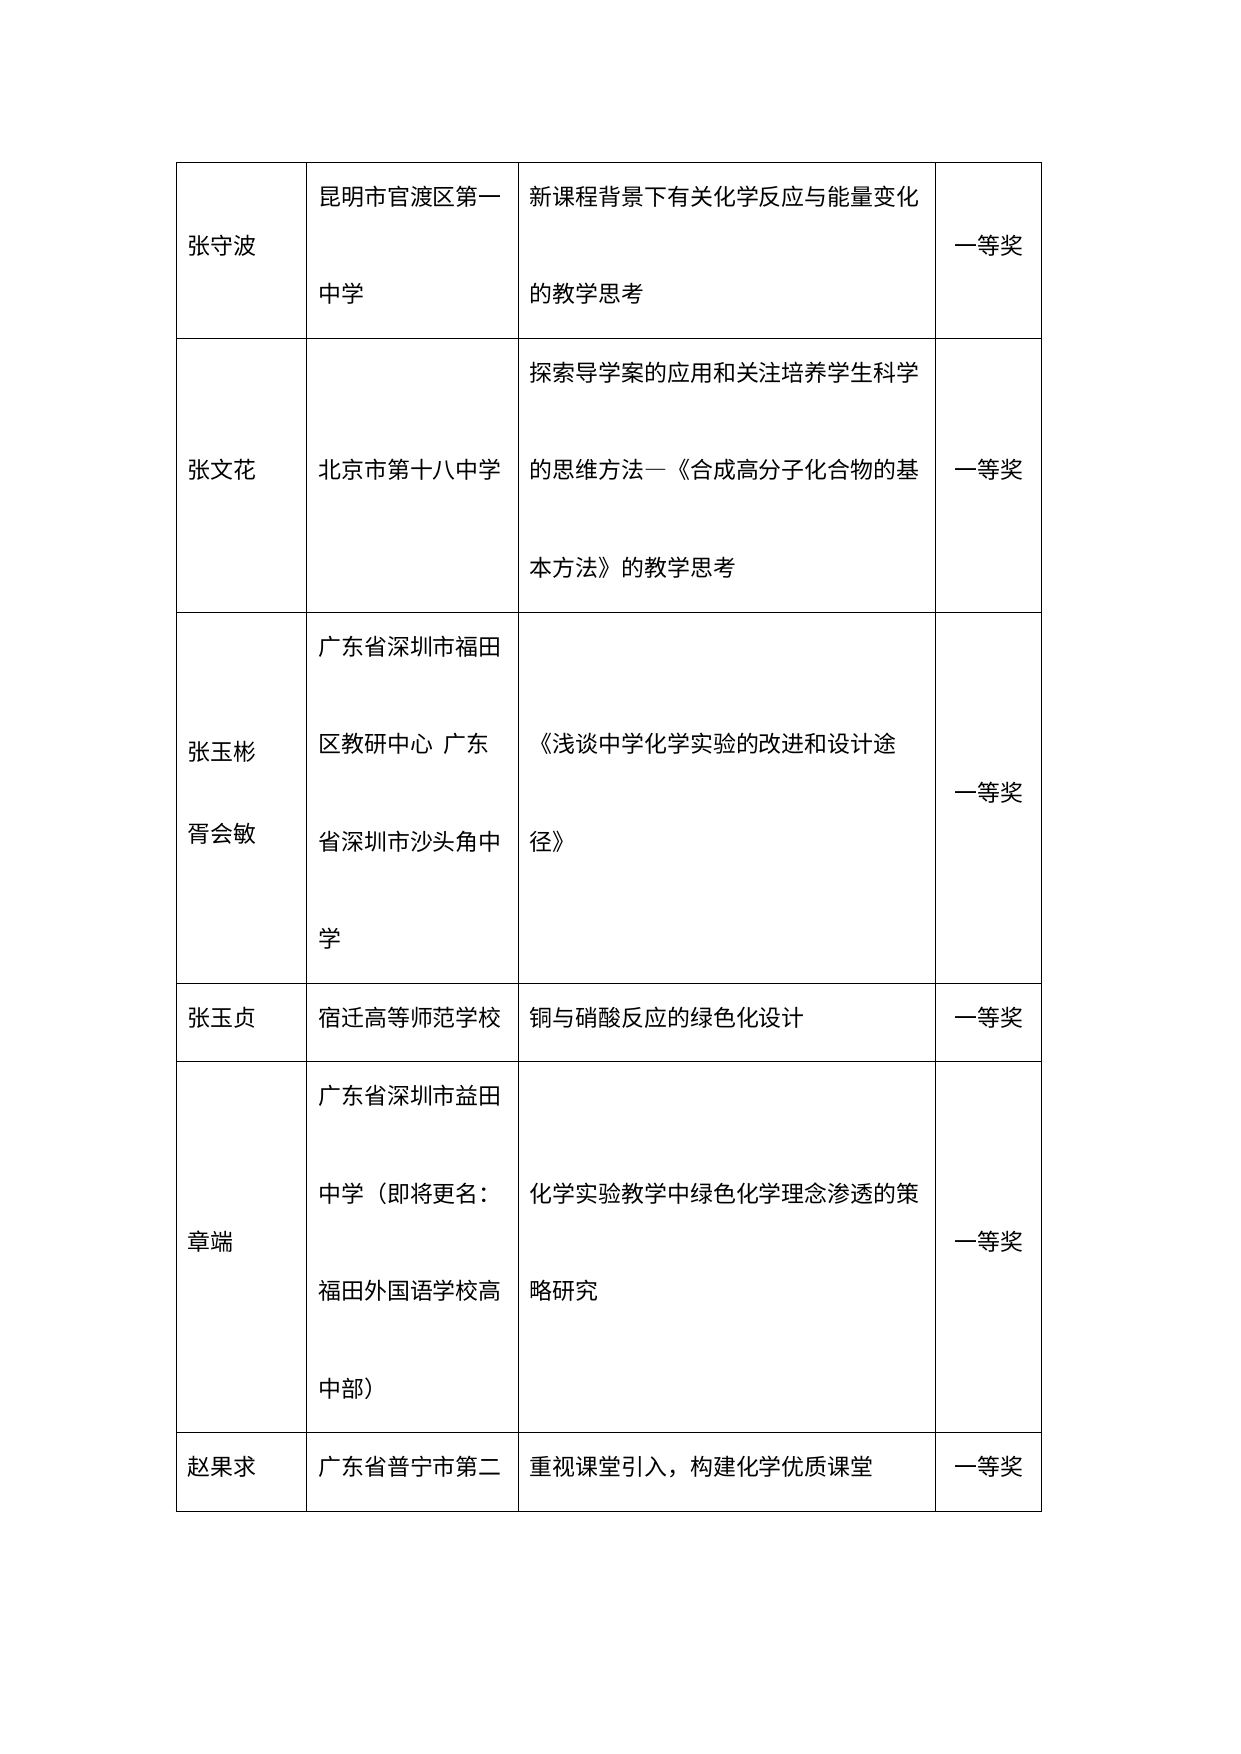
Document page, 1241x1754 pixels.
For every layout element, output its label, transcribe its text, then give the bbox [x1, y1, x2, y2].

table_cell 一等奖 [936, 1062, 1041, 1432]
table_cell 广东省深圳市益田中学（即将更名：福田外国语学校高中部） [307, 1062, 518, 1432]
table_cell 一等奖 [936, 163, 1041, 338]
table_cell 宿迁高等师范学校 [307, 984, 518, 1061]
table_cell 一等奖 [936, 984, 1041, 1061]
table_cell 张玉贞 [177, 984, 306, 1061]
table_cell 一等奖 [936, 339, 1041, 612]
table_cell 一等奖 [936, 613, 1041, 983]
table_cell 探索导学案的应用和关注培养学生科学的思维方法—《合成高分子化合物的基本方法》的教学思考 [519, 339, 935, 612]
table_cell 重视课堂引入，构建化学优质课堂 [519, 1433, 935, 1511]
table_cell 张文花 [177, 339, 306, 612]
table_cell 铜与硝酸反应的绿色化设计 [519, 984, 935, 1061]
table_cell 昆明市官渡区第一中学 [307, 163, 518, 338]
table_cell 广东省深圳市福田区教研中心 广东省深圳市沙头角中学 [307, 613, 518, 983]
table_cell 北京市第十八中学 [307, 339, 518, 612]
table_cell 张玉彬 胥会敏 [177, 613, 306, 983]
table_cell 化学实验教学中绿色化学理念渗透的策略研究 [519, 1062, 935, 1432]
table_cell 赵果求 [177, 1433, 306, 1511]
table_cell 章端 [177, 1062, 306, 1432]
table_cell 新课程背景下有关化学反应与能量变化的教学思考 [519, 163, 935, 338]
table_cell 张守波 [177, 163, 306, 338]
table_cell 广东省普宁市第二中学化学组 [307, 1433, 518, 1511]
table_cell 一等奖 [936, 1433, 1041, 1511]
table_cell 《浅谈中学化学实验的改进和设计途径》 [519, 613, 935, 983]
